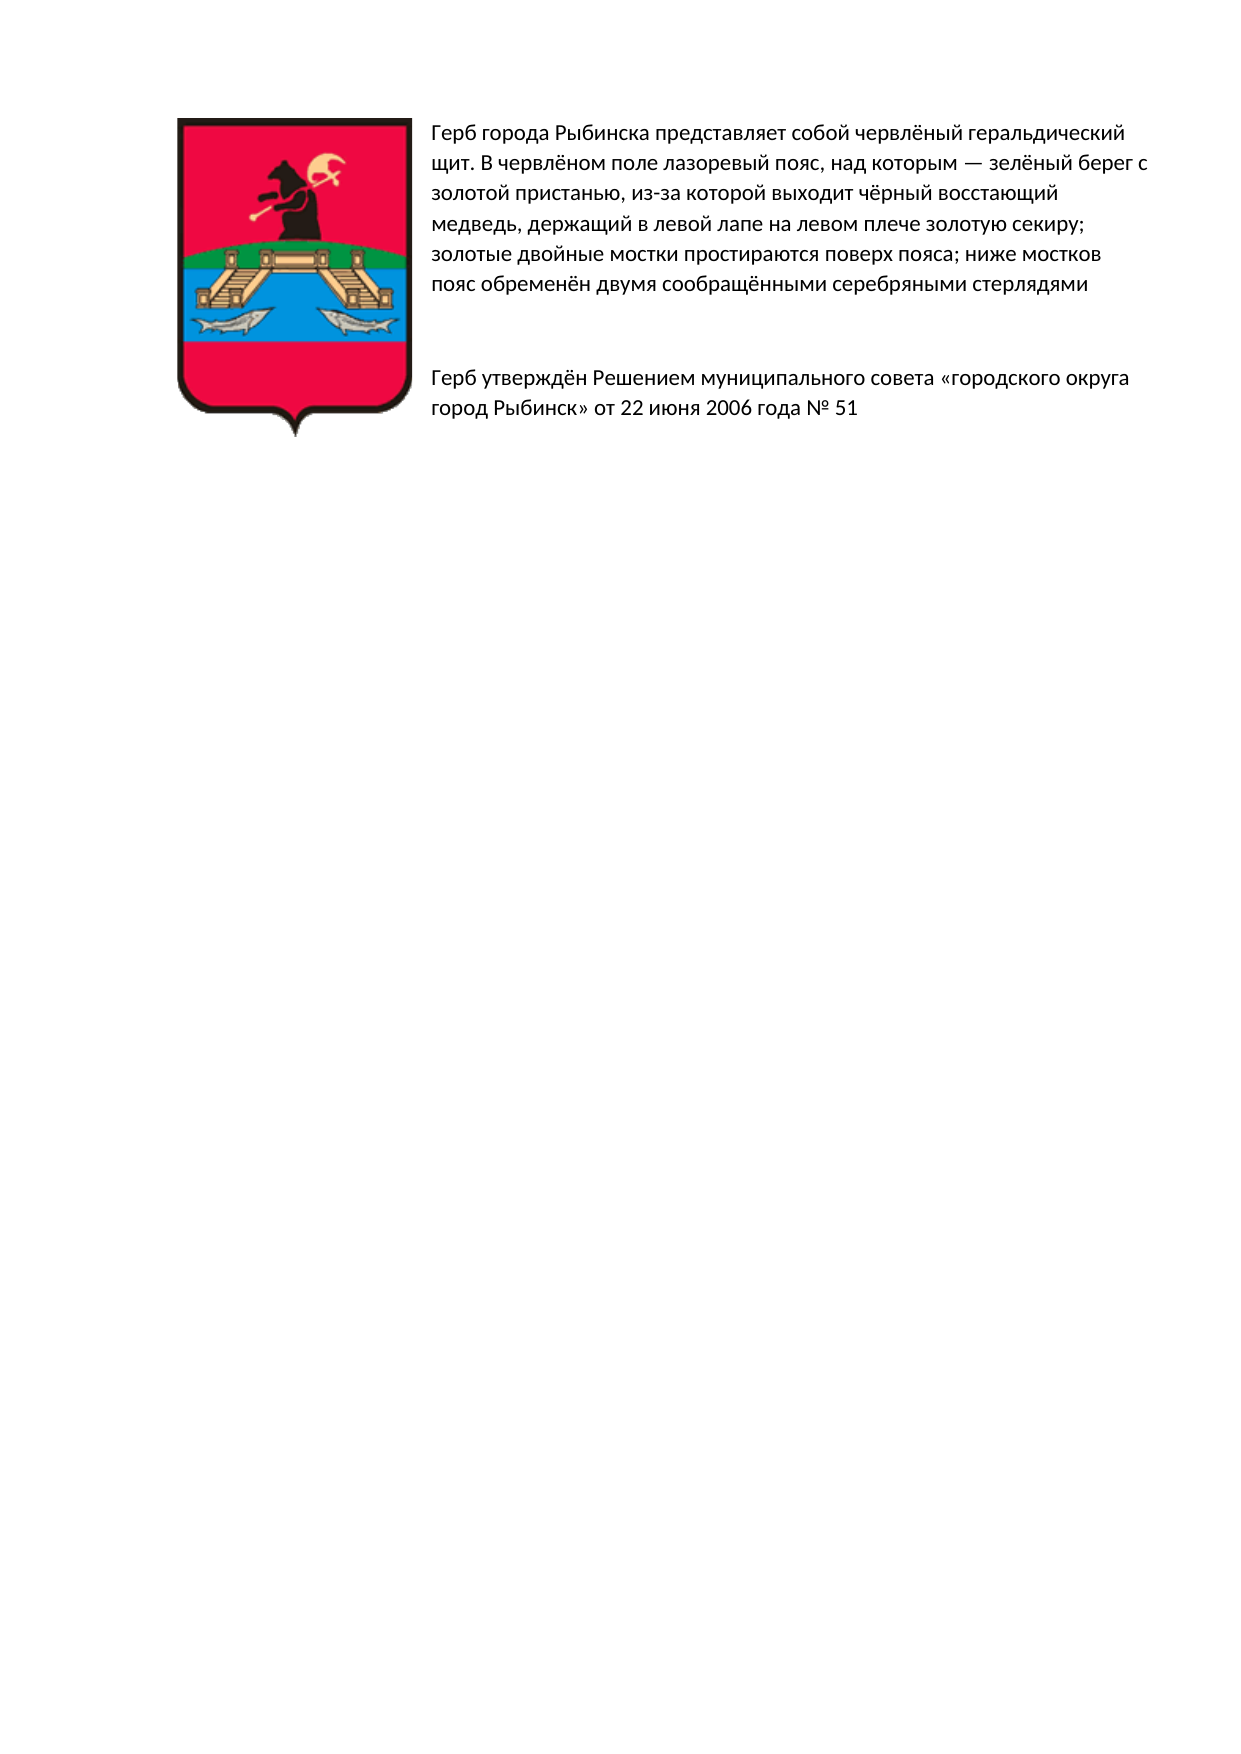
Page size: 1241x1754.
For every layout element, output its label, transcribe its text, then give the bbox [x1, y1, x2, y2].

picture [177, 118, 413, 437]
text Герб города Рыбинска представляет собой червлёный геральдический щит. В червлёном поле лазоревый пояс, над которым — зелёный берег с золотой пристанью, из-за которой выходит чёрный восстающий медведь, держащий в левой лапе на левом плече золотую секиру; золотые двойные мостки простираются поверх пояса; ниже мостков пояс обременён двумя сообращёнными серебряными стерлядями [413, 118, 1152, 297]
text Герб утверждён Решением муниципального совета «городского округа город Рыбинск» от 22 июня 2006 года № 51 [413, 363, 1152, 421]
